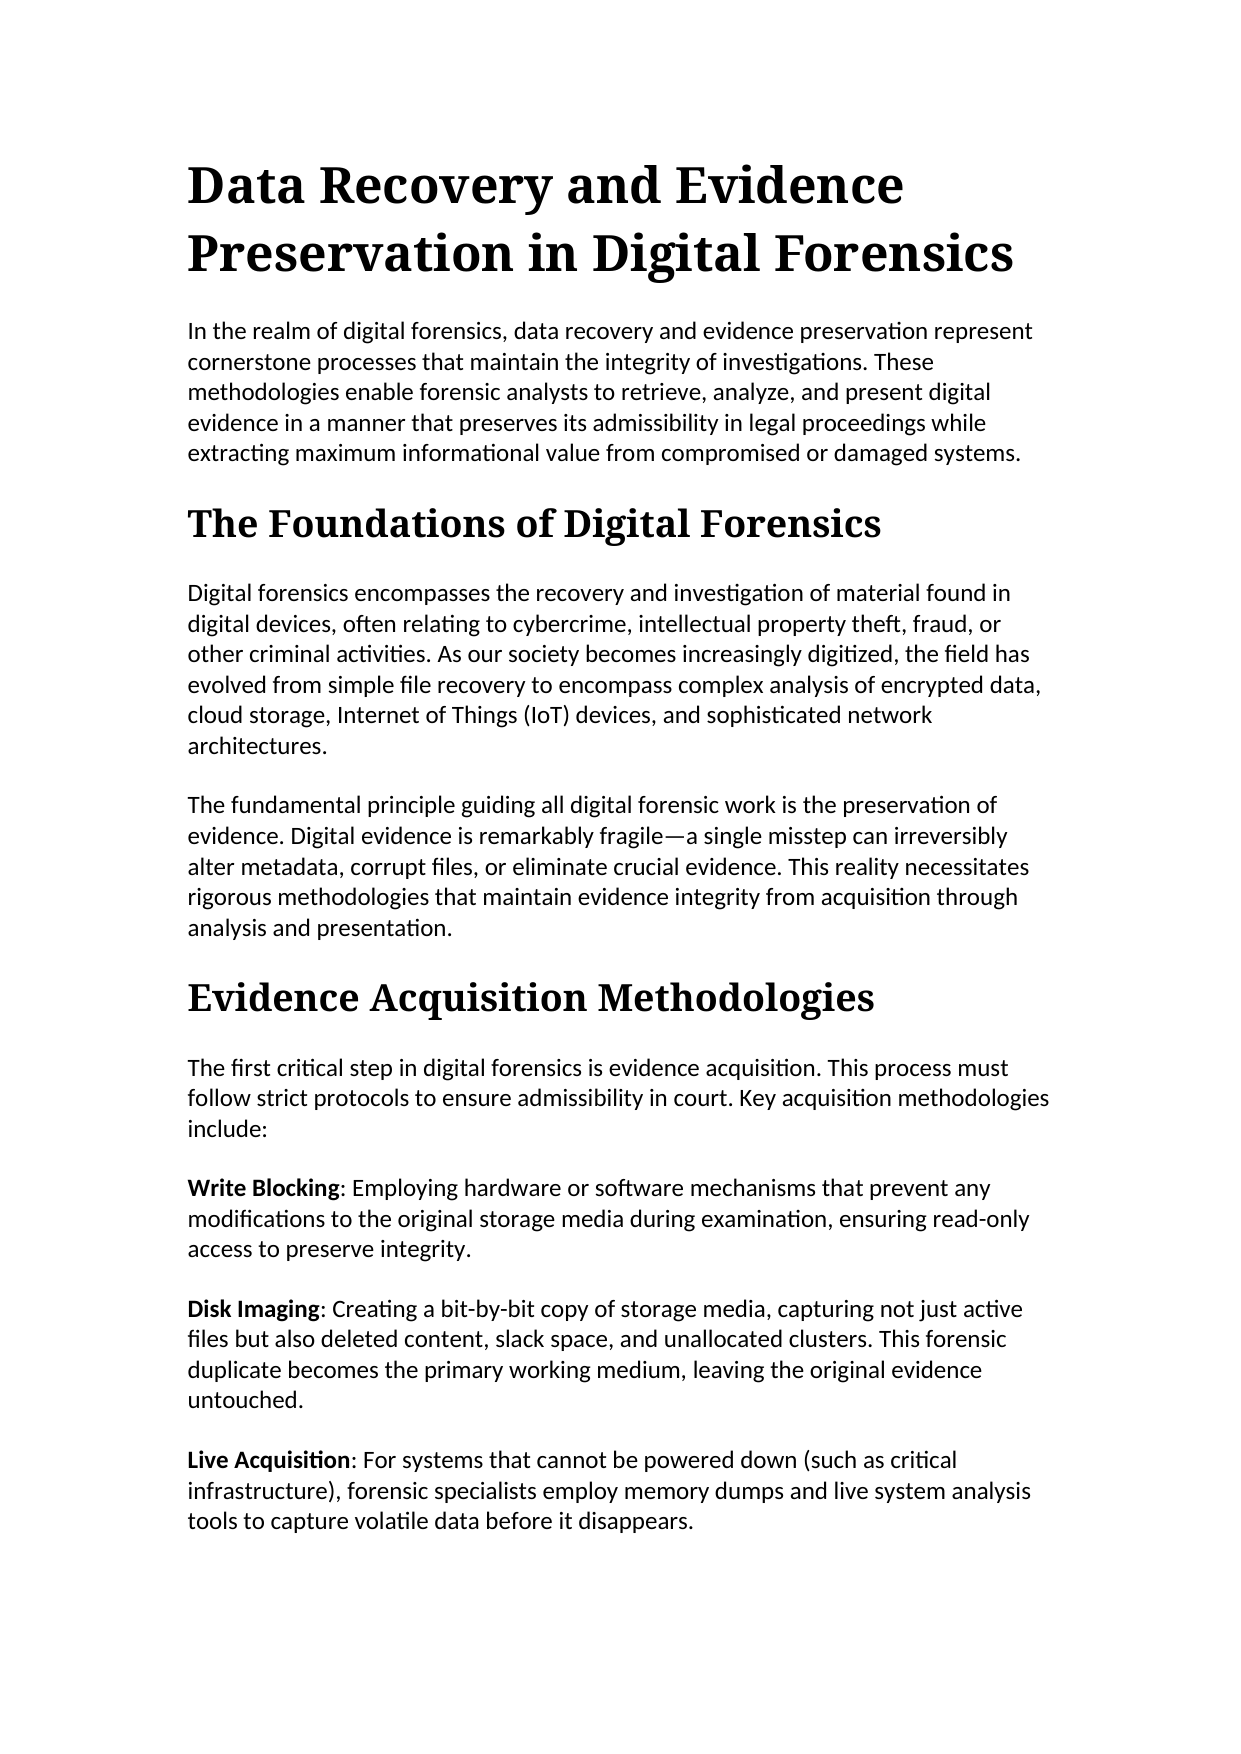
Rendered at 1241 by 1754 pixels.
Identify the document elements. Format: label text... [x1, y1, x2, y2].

subtitle The Foundations of Digital Forensics [187, 497, 1053, 548]
text Live Acquisition: For systems that cannot be powered down (such as critical infrastructure), forensic specialists employ memory dumps and live system analysis tools to capture volatile data before it disappears. [187, 1444, 1053, 1536]
text Digital forensics encompasses the recovery and investigation of material found in digital devices, often relating to cybercrime, intellectual property theft, fraud, or other criminal activities. As our society becomes increasingly digitized, the field has evolved from simple file recovery to encompass complex analysis of encrypted data, cloud storage, Internet of Things (IoT) devices, and sophisticated network architectures. [187, 577, 1053, 761]
text Disk Imaging: Creating a bit-by-bit copy of storage media, capturing not just active files but also deleted content, slack space, and unallocated clusters. This forensic duplicate becomes the primary working medium, leaving the original evidence untouched. [187, 1293, 1053, 1415]
subtitle Evidence Acquisition Methodologies [187, 971, 1053, 1022]
text The first critical step in digital forensics is evidence acquisition. This process must follow strict protocols to ensure admissibility in court. Key acquisition methodologies include: [187, 1052, 1053, 1143]
text The fundamental principle guiding all digital forensic work is the preservation of evidence. Digital evidence is remarkably fragile—a single misstep can irreversibly alter metadata, corrupt files, or eliminate crucial evidence. This reality necessitates rigorous methodologies that maintain evidence integrity from acquisition through analysis and presentation. [187, 790, 1053, 942]
text In the realm of digital forensics, data recovery and evidence preservation represent cornerstone processes that maintain the integrity of investigations. These methodologies enable forensic analysts to retrieve, analyze, and present digital evidence in a manner that preserves its admissibility in legal proceedings while extracting maximum informational value from compromised or damaged systems. [187, 315, 1053, 468]
subtitle Data Recovery and Evidence Preservation in Digital Forensics [187, 150, 1053, 286]
text Write Blocking: Employing hardware or software mechanisms that prevent any modifications to the original storage media during examination, ensuring read-only access to preserve integrity. [187, 1172, 1053, 1264]
